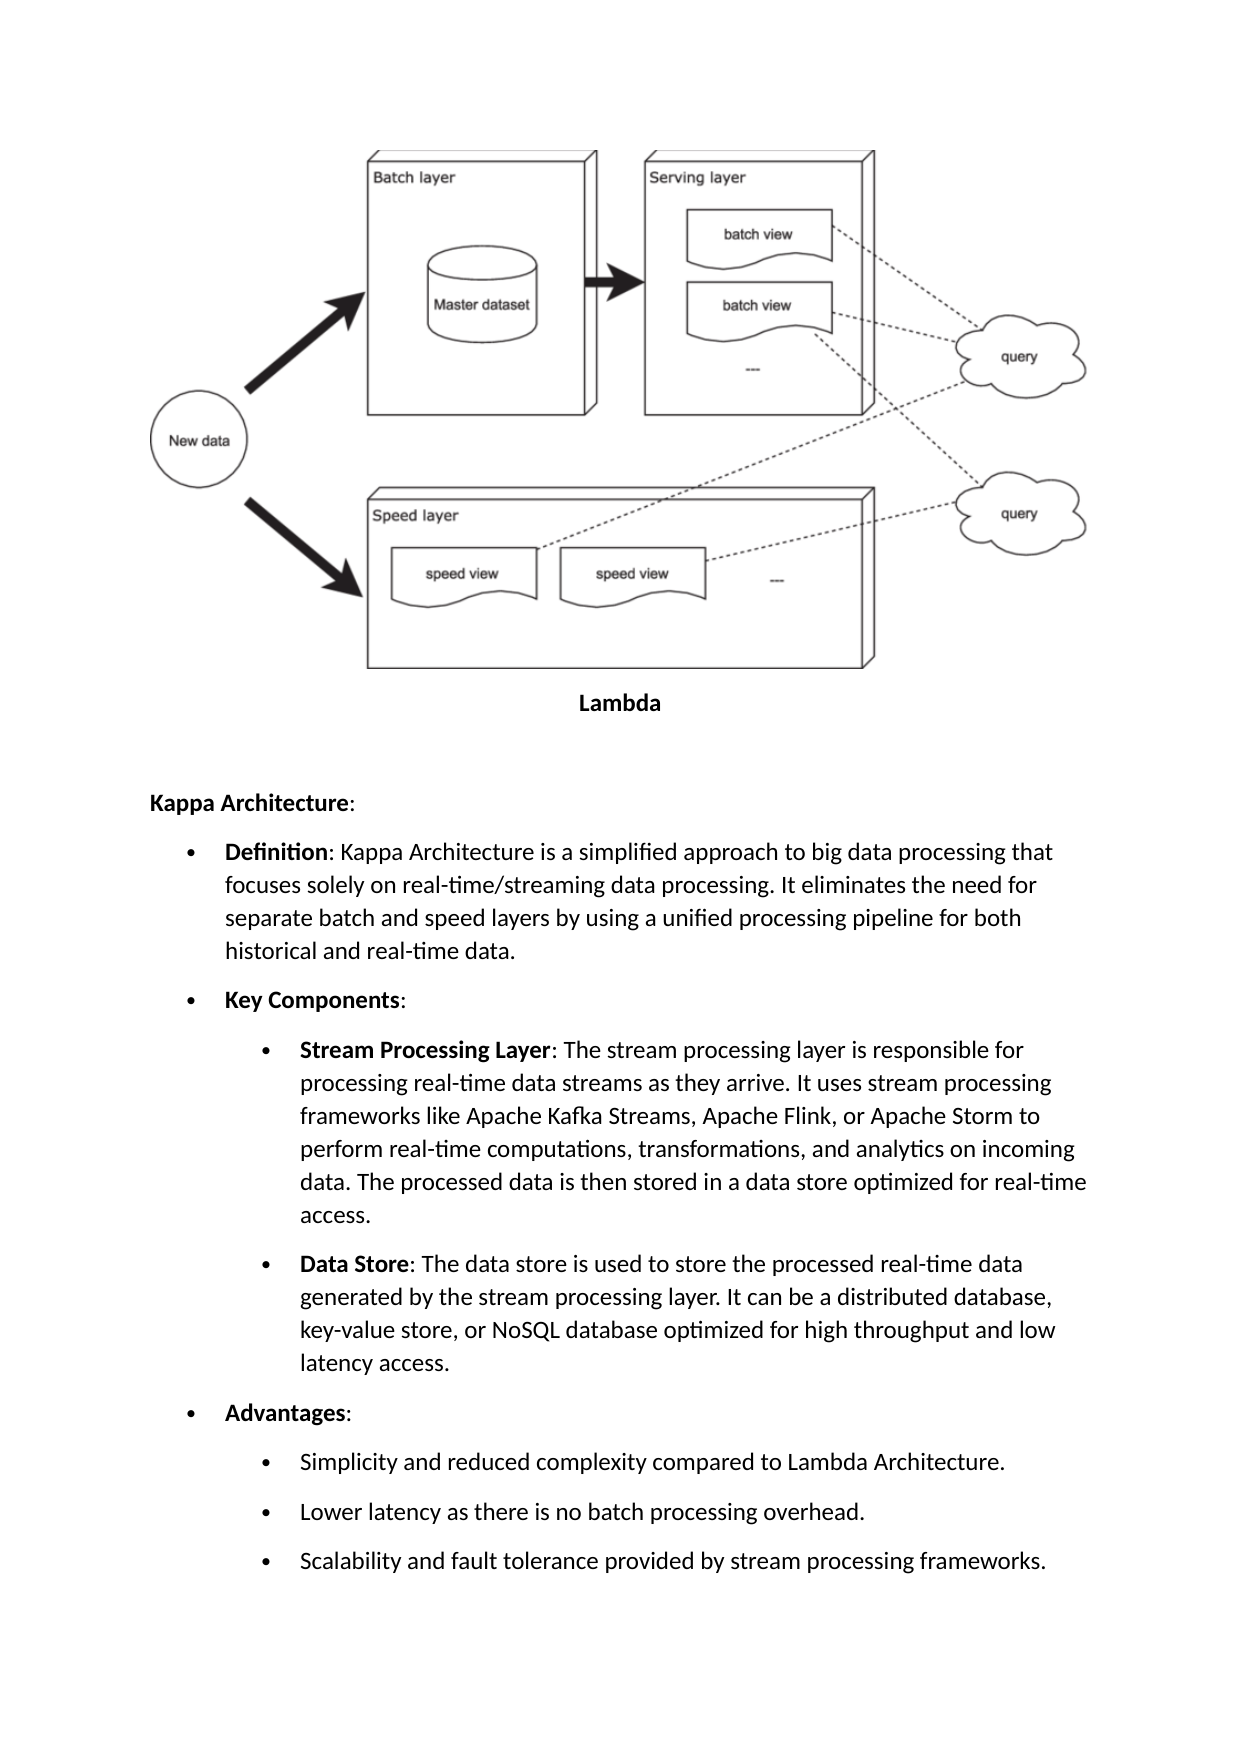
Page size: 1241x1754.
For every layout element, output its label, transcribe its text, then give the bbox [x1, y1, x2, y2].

list Data Store: The data store is used to store the processed real-time data generated by the stream processing layer. It can be a distributed database, key-value store, or NoSQL database optimized for high throughput and low latency access. [262, 1248, 1090, 1378]
list Key Components: [187, 985, 1090, 1015]
list Definition: Kappa Architecture is a simplified approach to big data processing that focuses solely on real-time/streaming data processing. It eliminates the need for separate batch and speed layers by using a unified processing pipeline for both historical and real-time data. [187, 836, 1090, 966]
list Lower latency as there is no batch processing overhead. [262, 1496, 1090, 1526]
list Stream Processing Layer: The stream processing layer is responsible for processing real-time data streams as they arrive. It uses stream processing frameworks like Apache Kafka Streams, Apache Flink, or Apache Storm to perform real-time computations, transformations, and analytics on incoming data. The processed data is then stored in a data store optimized for real-time access. [262, 1034, 1090, 1229]
list Scalability and fault tolerance provided by stream processing frameworks. [262, 1546, 1090, 1576]
text Lambda [150, 688, 1090, 718]
picture [150, 150, 1091, 669]
list Simplicity and reduced complexity compared to Lambda Architecture. [262, 1446, 1090, 1477]
list Advantages: [187, 1397, 1090, 1427]
text Kappa Architecture: [150, 787, 1090, 817]
